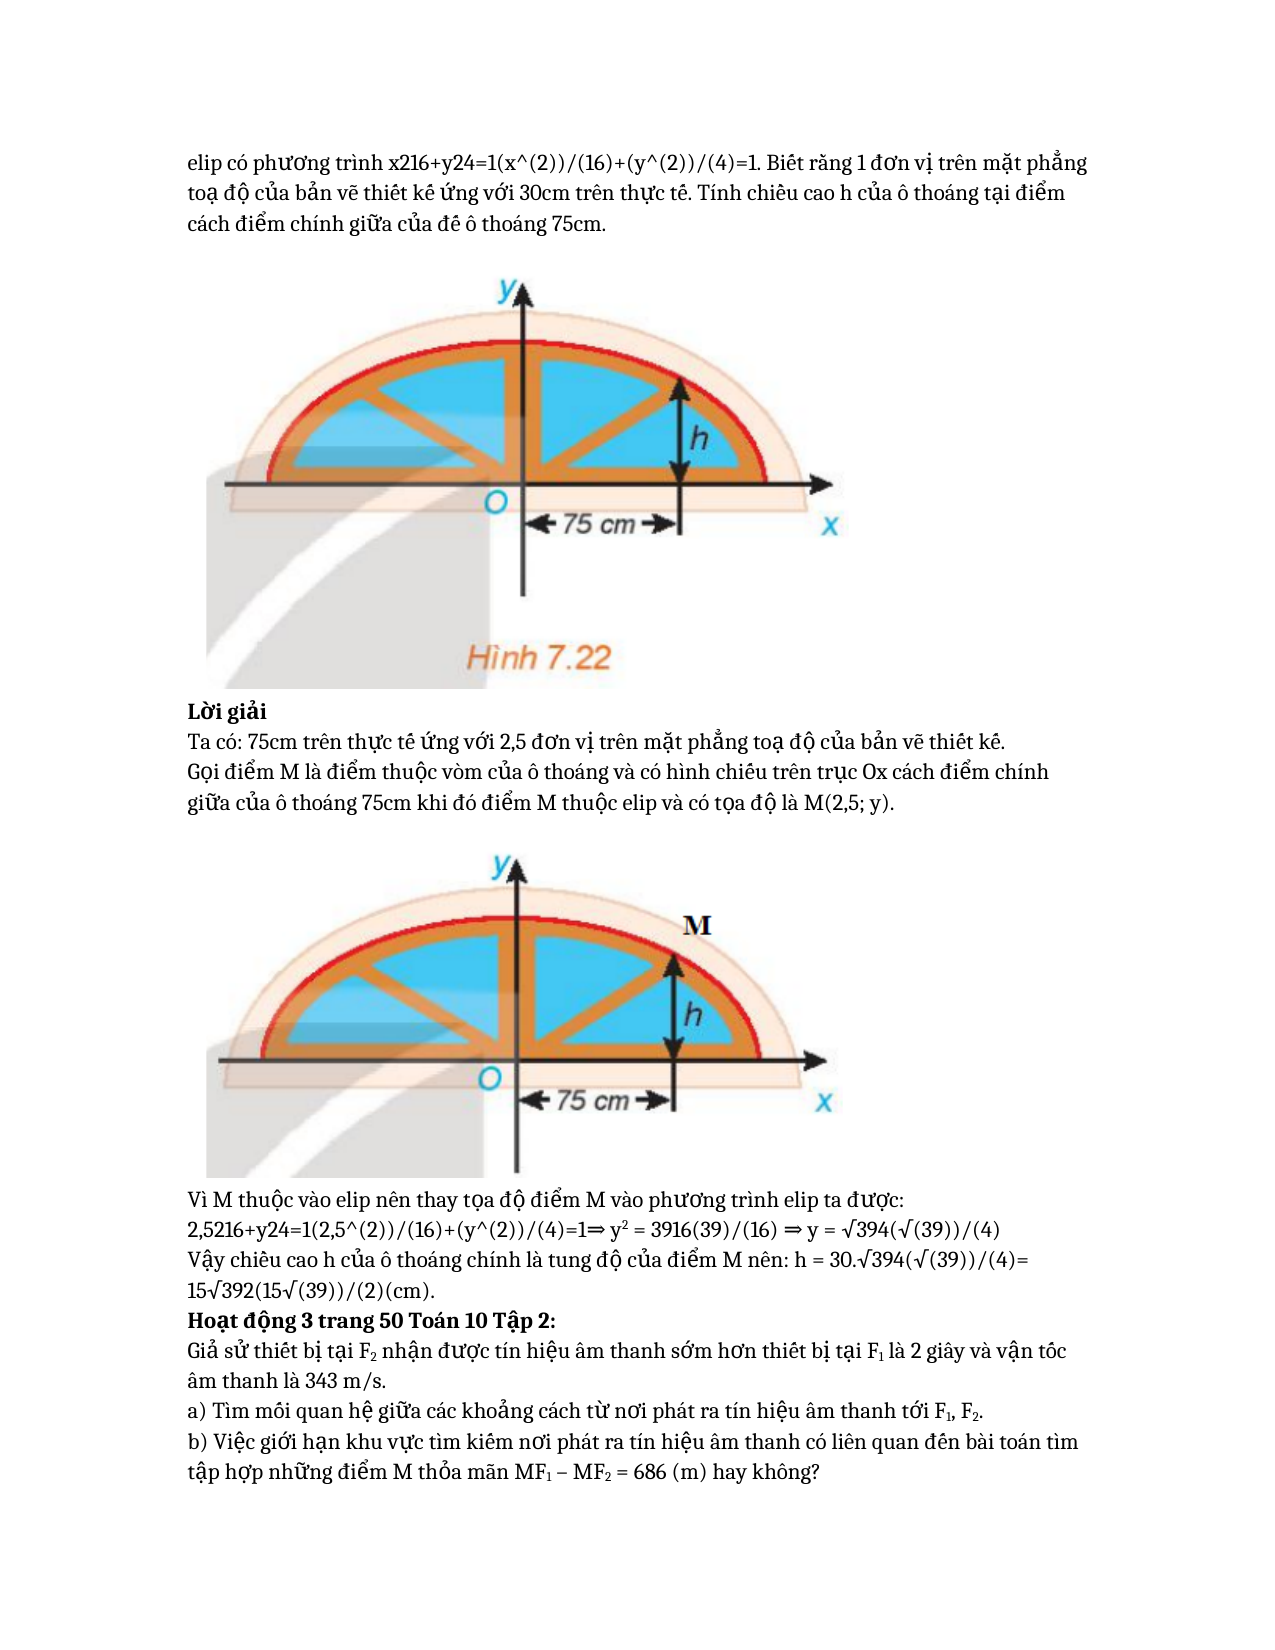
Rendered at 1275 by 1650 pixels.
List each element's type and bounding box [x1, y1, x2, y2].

text [187, 150, 1087, 1485]
picture [206, 240, 849, 689]
picture [206, 819, 868, 1178]
